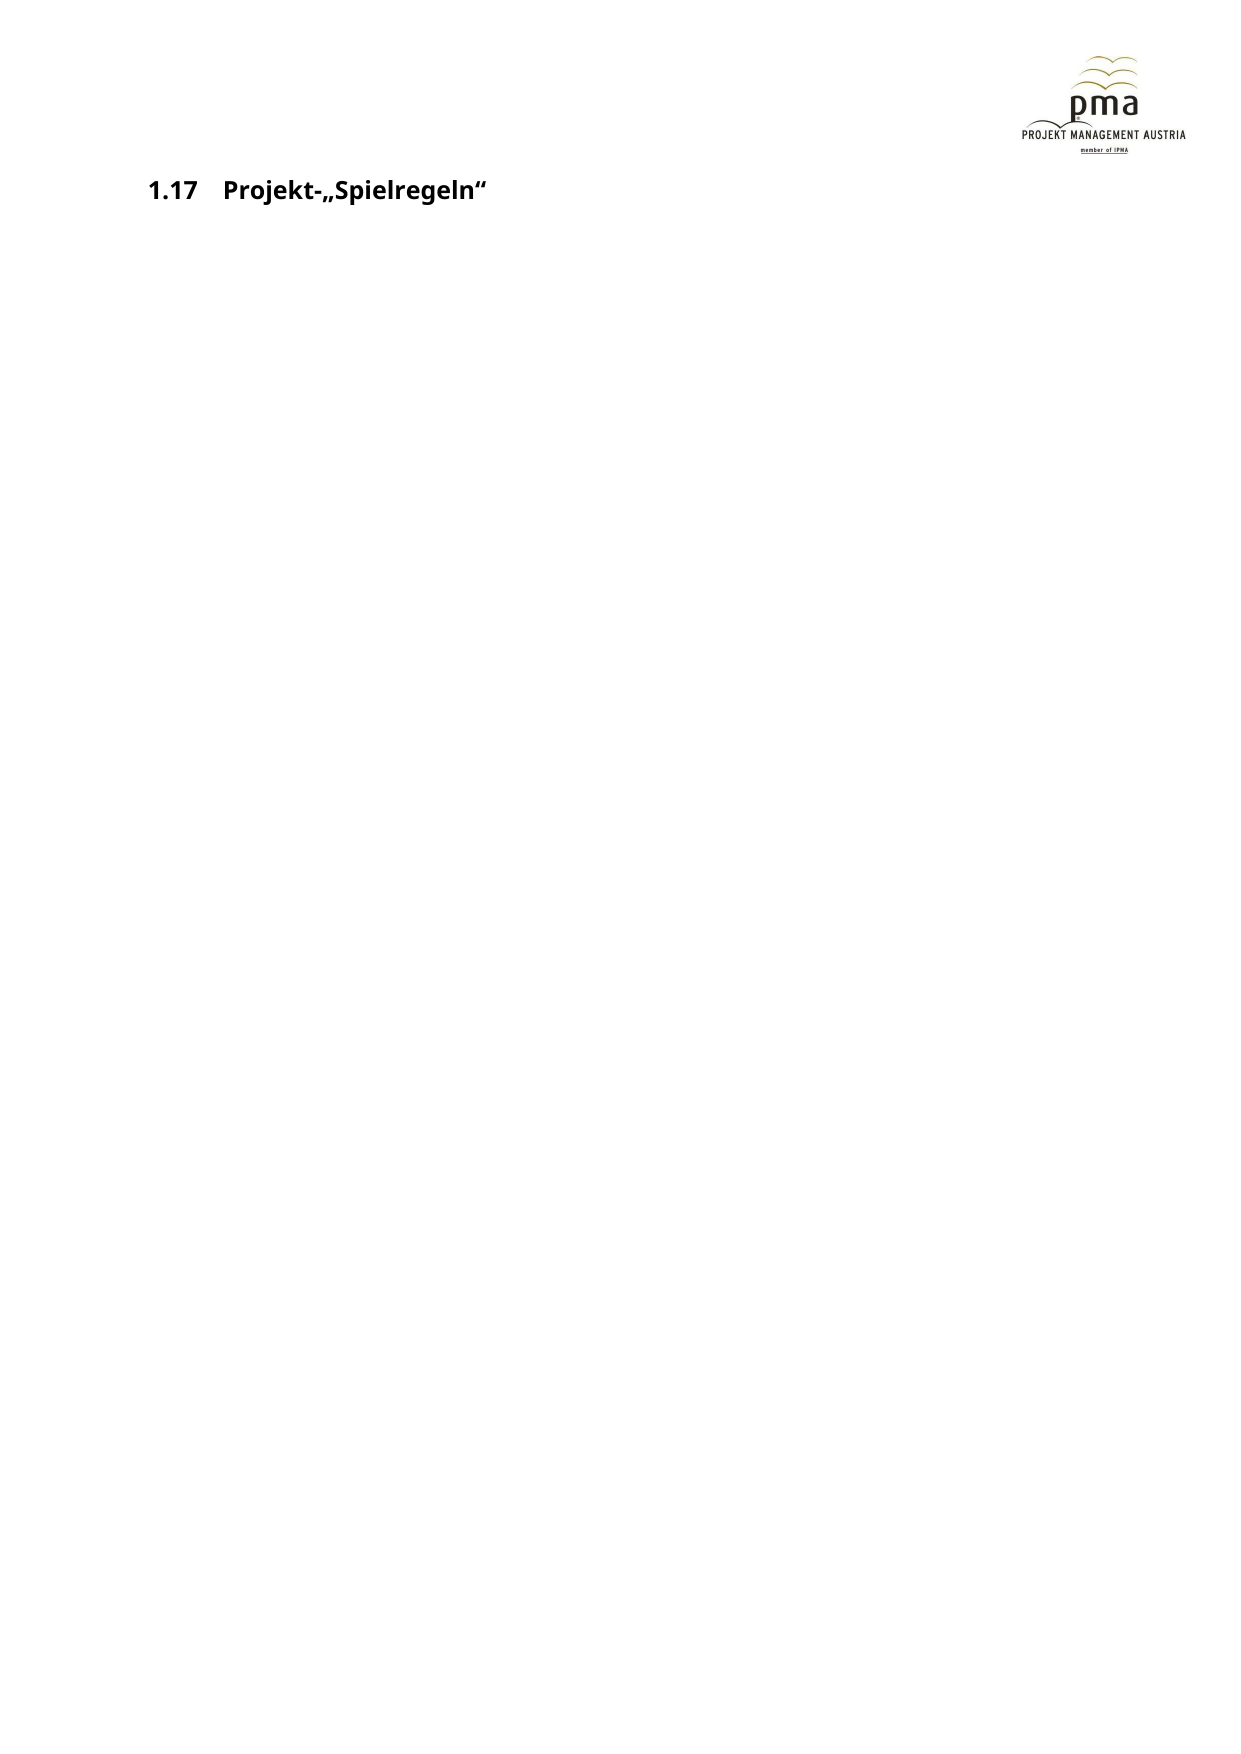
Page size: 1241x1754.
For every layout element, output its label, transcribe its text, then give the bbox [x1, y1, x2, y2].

picture [1021, 56, 1187, 154]
list Projekt-„Spielregeln“ [148, 173, 1181, 207]
